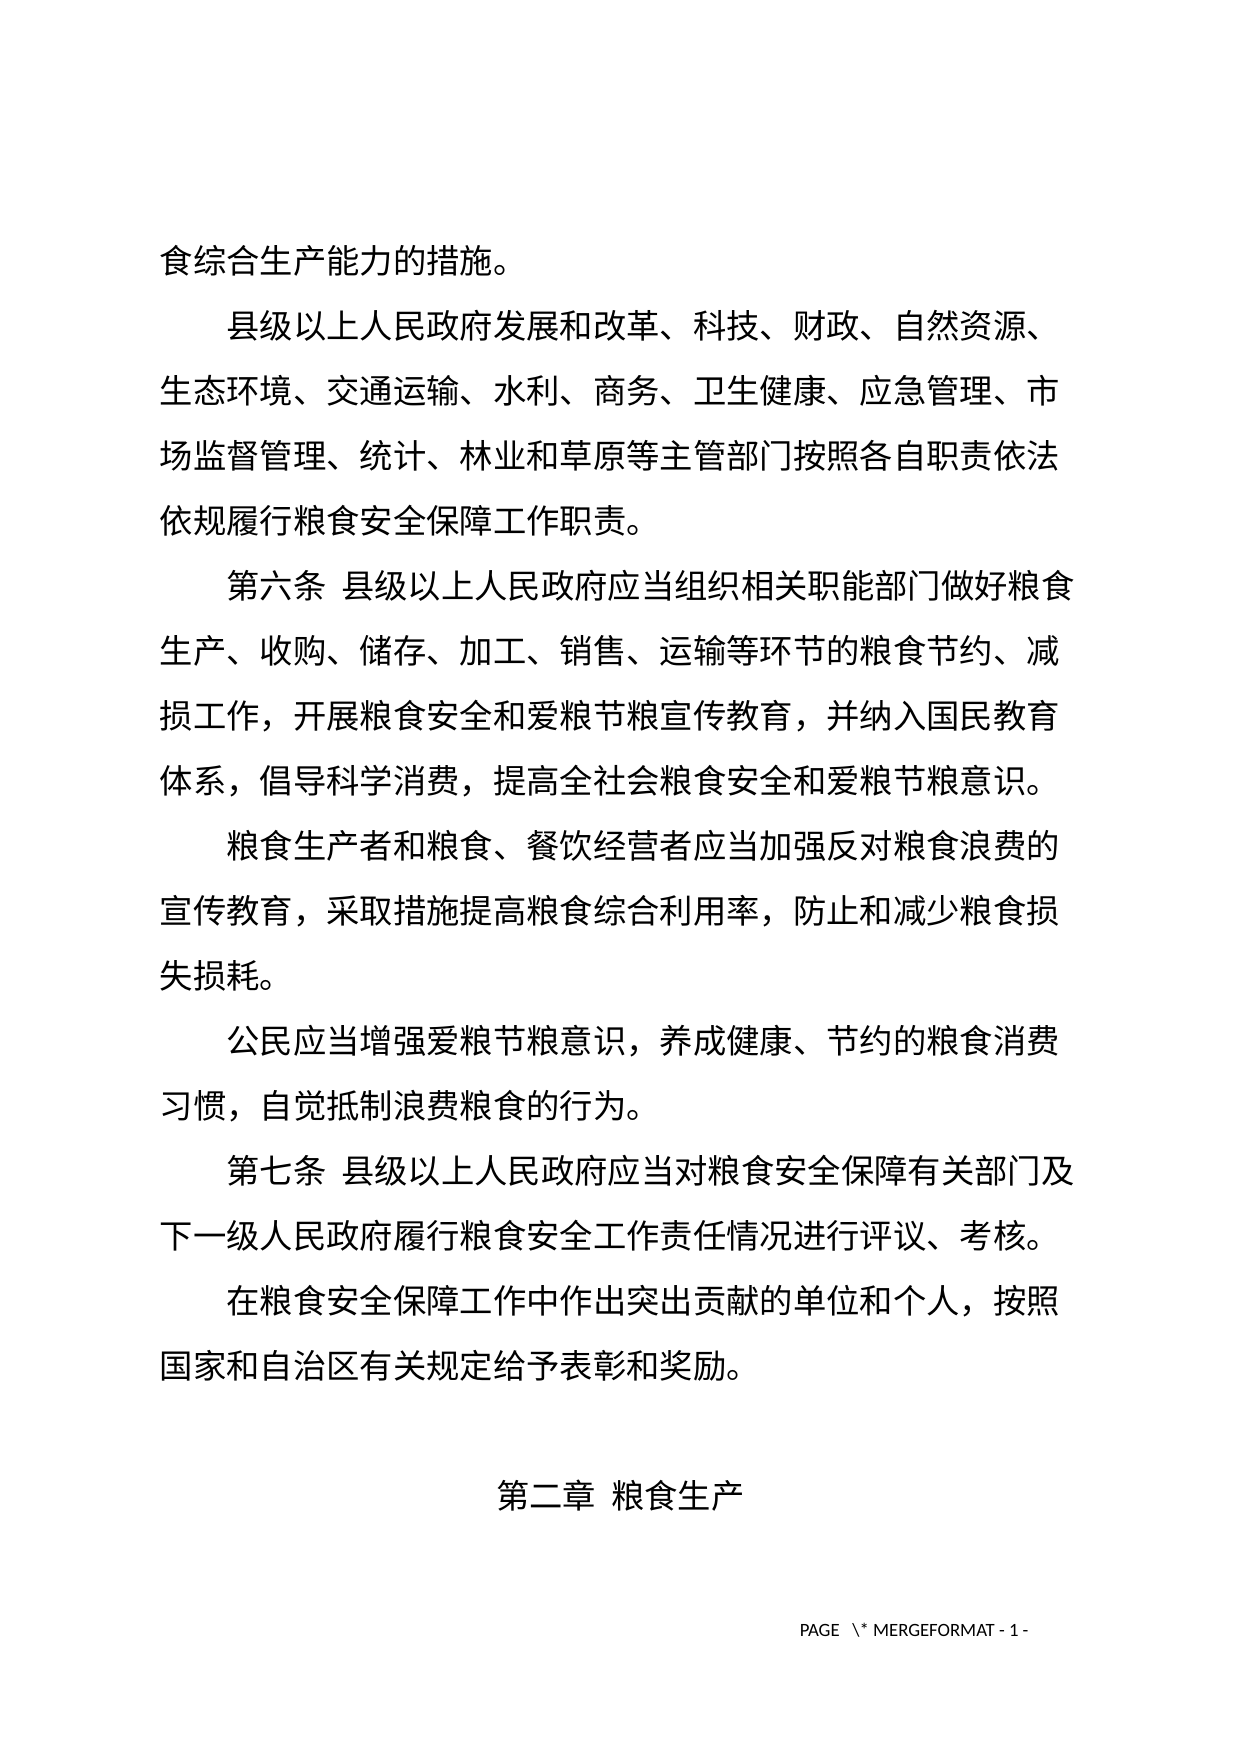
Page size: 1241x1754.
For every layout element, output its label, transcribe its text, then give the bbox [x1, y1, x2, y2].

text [159, 227, 1081, 292]
text 粮食生产者和粮食、餐饮经营者应当加强反对粮食浪费的宣传教育，采取措施提高粮食综合利用率，防止和减少粮食损失损耗。 [159, 812, 1081, 1007]
text 在粮食安全保障工作中作出突出贡献的单位和个人，按照国家和自治区有关规定给予表彰和奖励。 [159, 1267, 1081, 1397]
text 第七条 县级以上人民政府应当对粮食安全保障有关部门及下一级人民政府履行粮食安全工作责任情况进行评议、考核。 [159, 1137, 1081, 1267]
text 第二章 粮食生产 [159, 1462, 1081, 1527]
text 县级以上人民政府发展和改革、科技、财政、自然资源、生态环境、交通运输、水利、商务、卫生健康、应急管理、市场监督管理、统计、林业和草原等主管部门按照各自职责依法依规履行粮食安全保障工作职责。 [159, 292, 1081, 552]
text 第六条 县级以上人民政府应当组织相关职能部门做好粮食生产、收购、储存、加工、销售、运输等环节的粮食节约、减损工作，开展粮食安全和爱粮节粮宣传教育，并纳入国民教育体系，倡导科学消费，提高全社会粮食安全和爱粮节粮意识。 [159, 552, 1081, 812]
text 公民应当增强爱粮节粮意识，养成健康、节约的粮食消费习惯，自觉抵制浪费粮食的行为。 [159, 1007, 1081, 1137]
